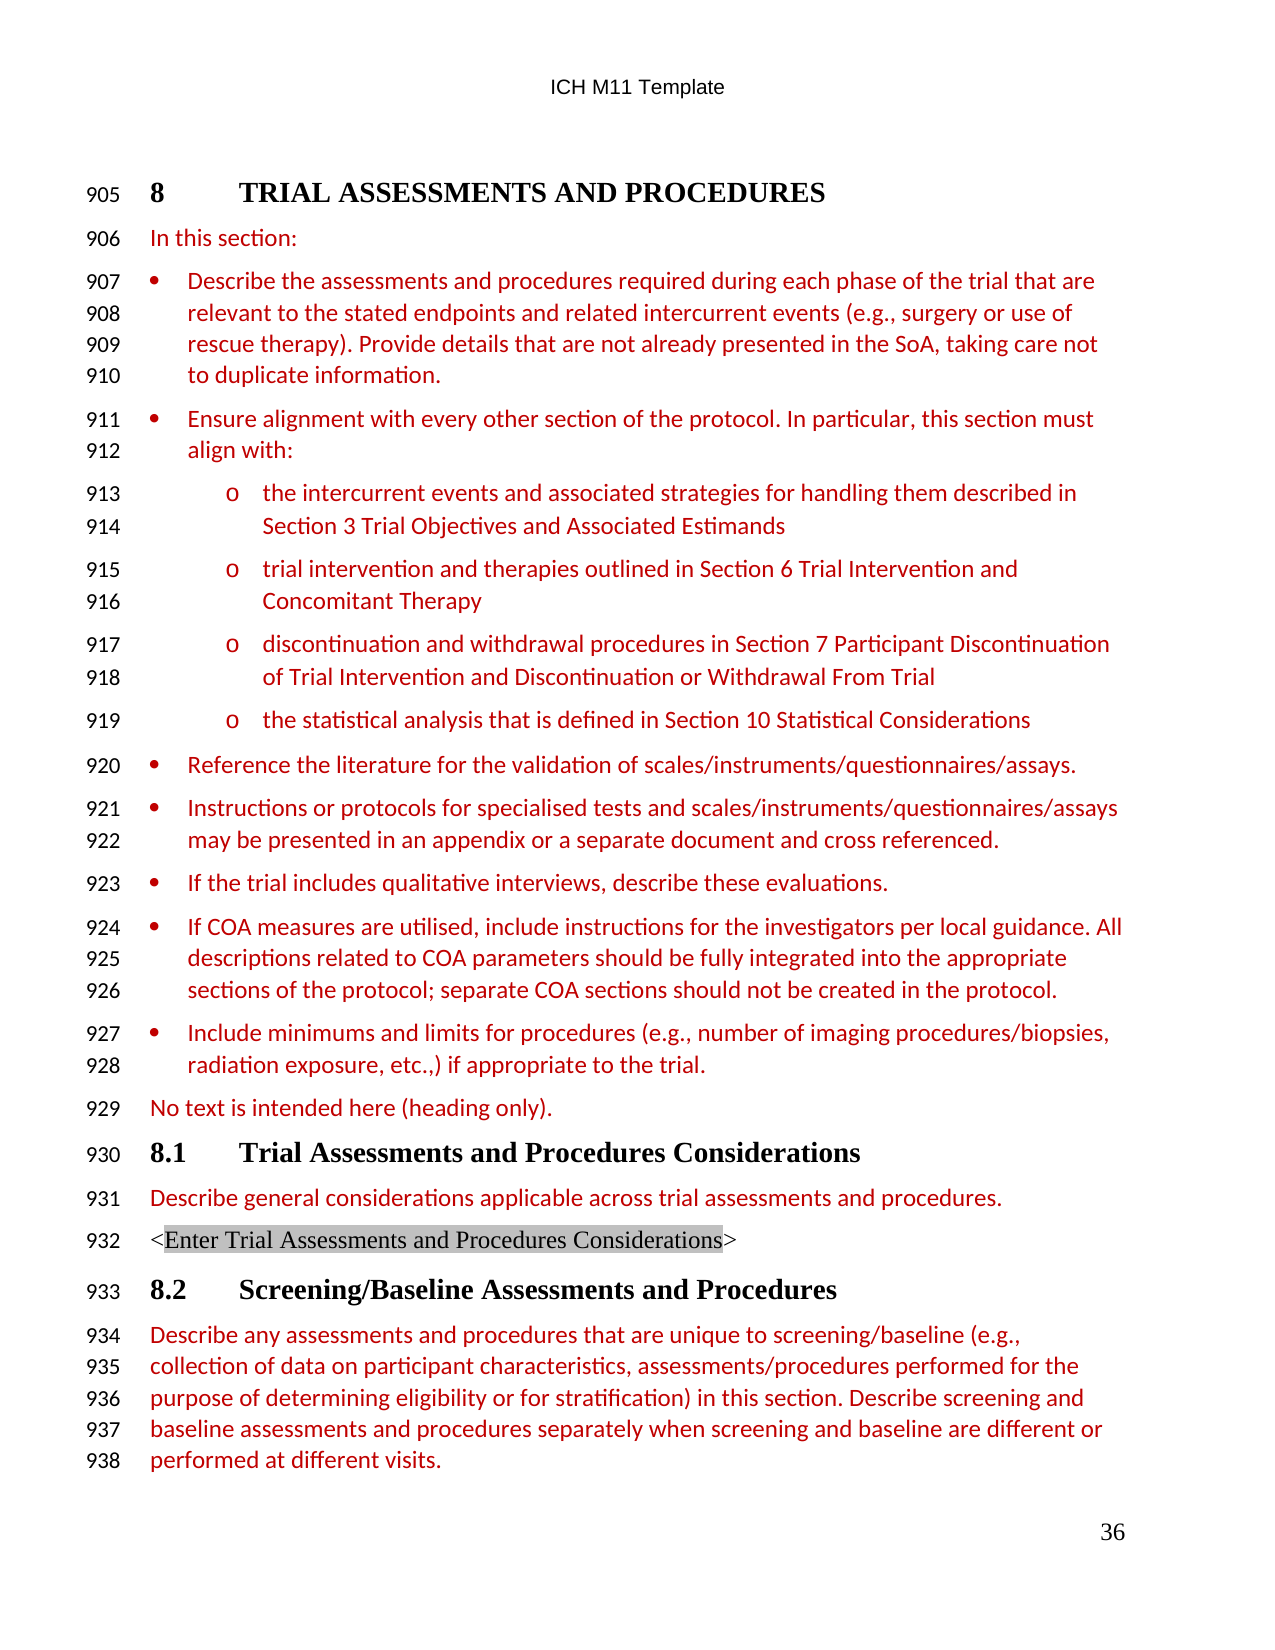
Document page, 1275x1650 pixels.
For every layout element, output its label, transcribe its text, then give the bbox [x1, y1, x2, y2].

text <Enter Trial Assessments and Procedures Considerations> [723, 1225, 1125, 1253]
text Describe any assessments and procedures that are unique to screening/baseline (e.g., collection of data on participant characteristics, assessments/procedures performed for the purpose of determining eligibility or for stratification) in this section. Describe screening and baseline assessments and procedures separately when screening and baseline are different or performed at different visits. [150, 1318, 1125, 1475]
list the intercurrent events and associated strategies for handling them described in Section 3 Trial Objectives and Associated Estimands [225, 477, 1125, 540]
list Reference the literature for the validation of scales/instruments/questionnaires/assays. [150, 748, 1125, 779]
text No text is intended here (heading only). [150, 1092, 1125, 1122]
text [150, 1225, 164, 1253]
subtitle Trial Assessments and Procedures Considerations [150, 1135, 1125, 1168]
list trial intervention and therapies outlined in Section 6 Trial Intervention and Concomitant Therapy [225, 553, 1125, 616]
list discontinuation and withdrawal procedures in Section 7 Participant Discontinuation of Trial Intervention and Discontinuation or Withdrawal From Trial [225, 628, 1125, 691]
list the statistical analysis that is defined in Section 10 Statistical Considerations [225, 704, 1125, 736]
list Ensure alignment with every other section of the protocol. In particular, this section must align with: [150, 402, 1125, 465]
list If the trial includes qualitative interviews, describe these evaluations. [150, 867, 1125, 898]
text In this section: [150, 221, 1125, 252]
subtitle Trial Assessments and Procedures [150, 175, 1125, 208]
list Describe the assessments and procedures required during each phase of the trial that are relevant to the stated endpoints and related intercurrent events (e.g., surgery or use of rescue therapy). Provide details that are not already presented in the SoA, taking care not to duplicate information. [150, 265, 1125, 390]
text Describe general considerations applicable across trial assessments and procedures. [150, 1181, 1125, 1212]
list If COA measures are utilised, include instructions for the investigators per local guidance. All descriptions related to COA parameters should be fully integrated into the appropriate sections of the protocol; separate COA sections should not be created in the protocol. [150, 911, 1125, 1004]
subtitle Screening/Baseline Assessments and Procedures [150, 1272, 1125, 1306]
list Include minimums and limits for procedures (e.g., number of imaging procedures/biopsies, radiation exposure, etc.,) if appropriate to the trial. [150, 1017, 1125, 1079]
list Instructions or protocols for specialised tests and scales/instruments/questionnaires/assays may be presented in an appendix or a separate document and cross referenced. [150, 792, 1125, 854]
